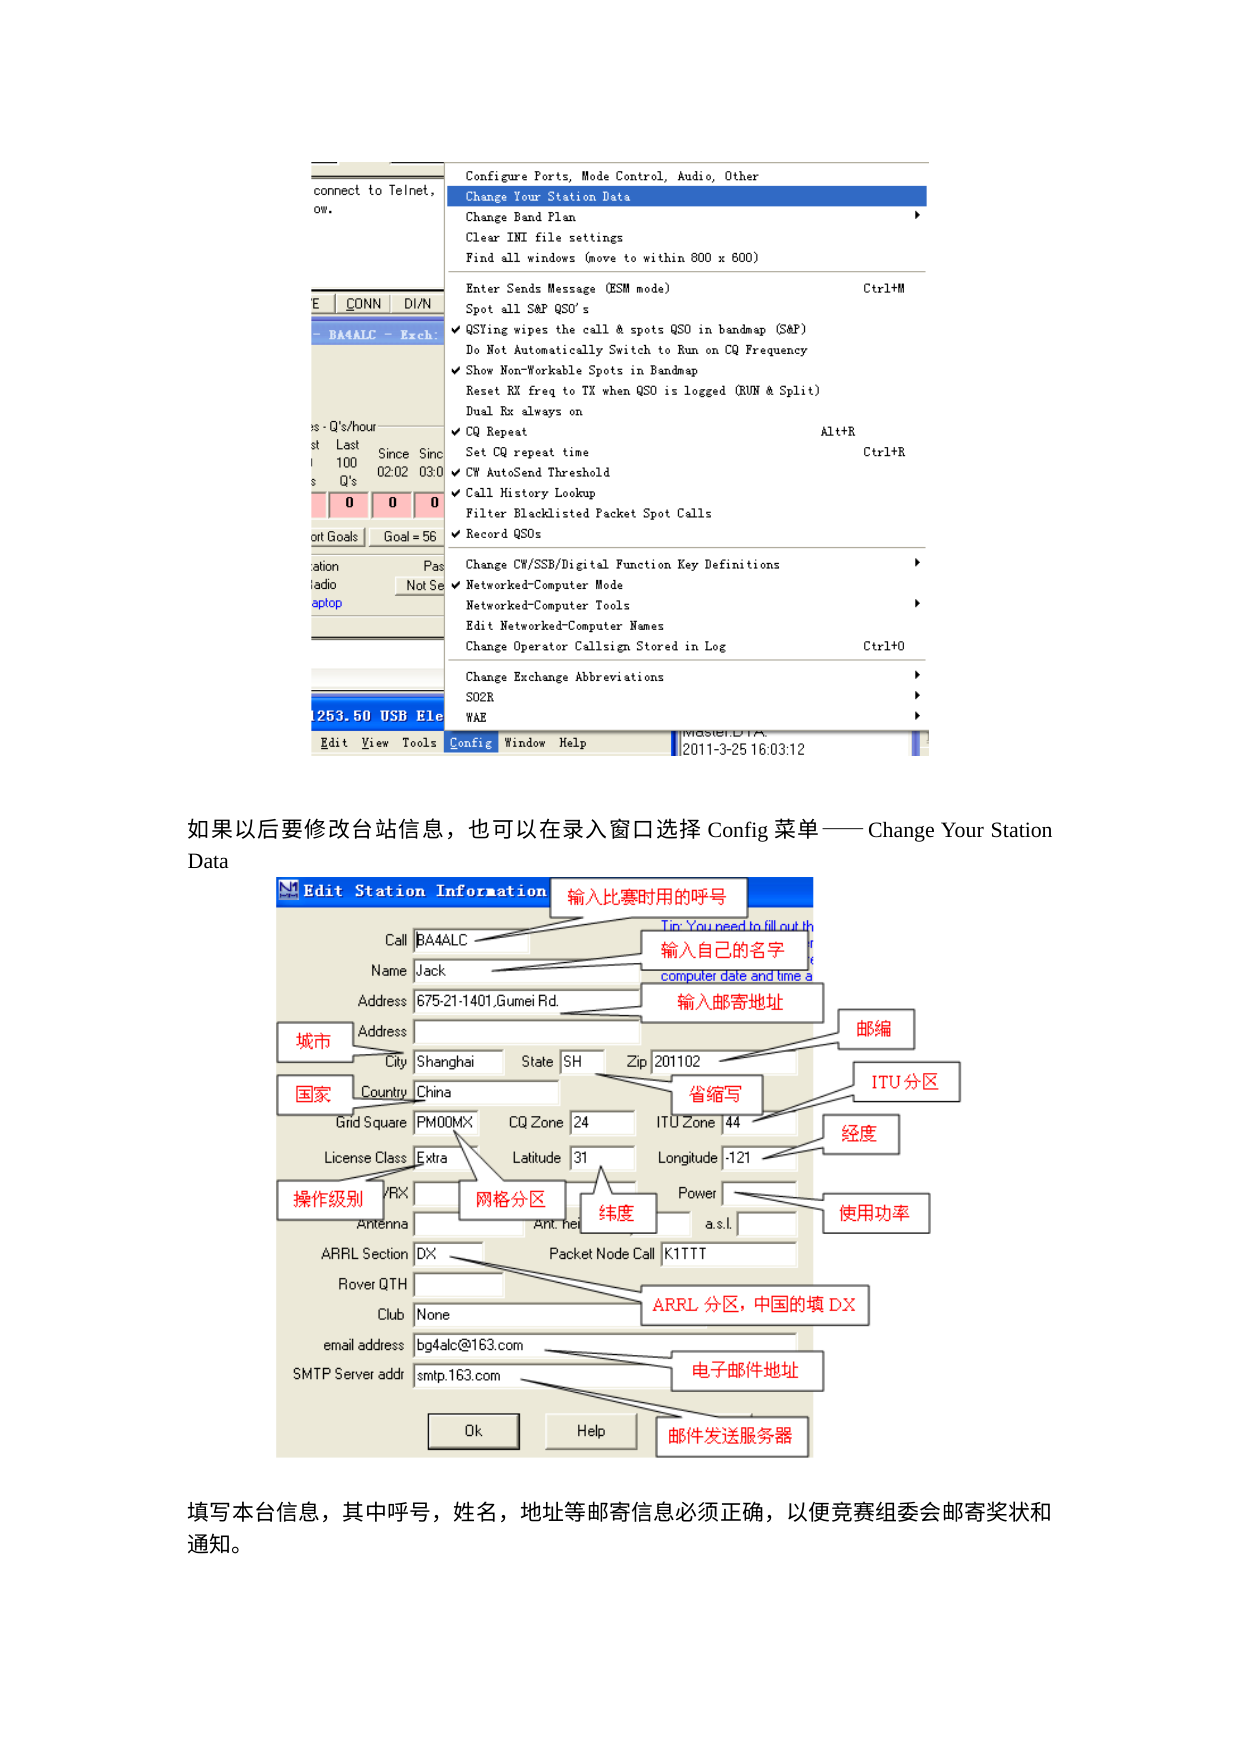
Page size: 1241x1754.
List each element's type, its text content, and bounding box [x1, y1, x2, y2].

picture [311, 162, 929, 756]
picture [275, 877, 965, 1459]
text 填写本台信息，其中呼号，姓名，地址等邮寄信息必须正确，以便竞赛组委会邮寄奖状和通知。 [187, 1494, 1053, 1559]
text 如果以后要修改台站信息，也可以在录入窗口选择Config菜单——Change Your Station Data [187, 812, 1053, 877]
